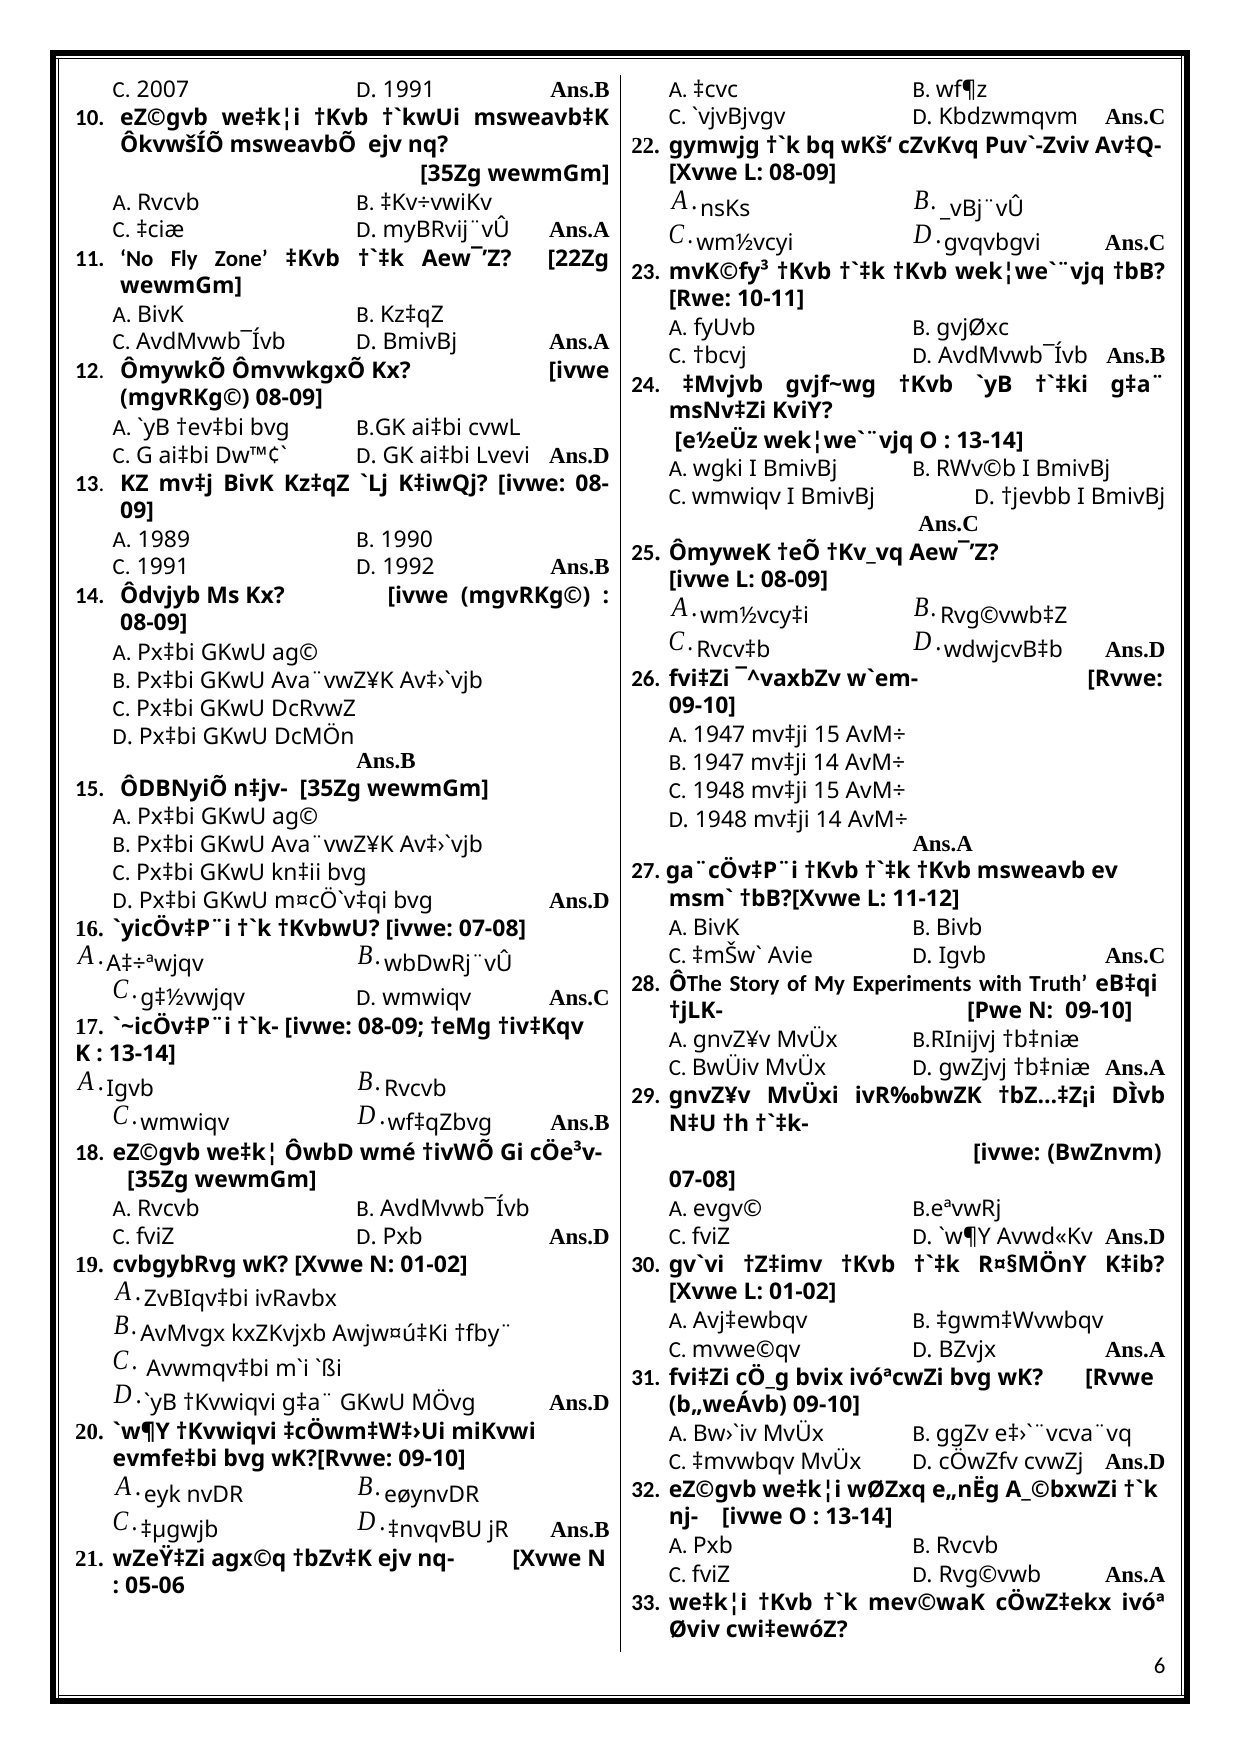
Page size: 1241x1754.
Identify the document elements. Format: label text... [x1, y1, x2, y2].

text A. Bw›`iv MvÜx B. ggZv e‡›`¨vcva¨vq [668, 1419, 1165, 1447]
text C. mvwe©qv D. BZvjx Ans.A [668, 1334, 1165, 1363]
text A. BivK B. Bivb [668, 913, 1165, 941]
text C. ‡mŠw` Avie D. Igvb Ans.C [668, 941, 1165, 969]
text C. ‡mvwbqv MvÜx D. cÖwZfv cvwZj Ans.D [668, 1447, 1165, 1475]
text A. wgki I BmivBj B. RWv©b I BmivBj [668, 454, 1165, 482]
text C. G ai‡bi Dw™¢` D. GK ai‡bi Lvevi Ans.D [112, 441, 609, 469]
text A. Rvcvb B. AvdMvwb¯Ívb [112, 1194, 609, 1222]
list wZeŸ‡Zi agx©q †bZv‡K ejv nq- [Xvwe N : 05-06 [75, 1544, 609, 1600]
text A. gnvZ¥v MvÜx B.RInijvj †b‡niæ [668, 1025, 1165, 1053]
text B. Px‡bi GKwU Ava¨vwZ¥K Av‡›`vjb [112, 830, 609, 858]
text 33. we‡k¦i †Kvb †`k mev©waK cÖwZ‡ekx ivóª Øviv cwi‡ewóZ? [631, 1588, 1165, 1644]
list `~icÖv‡P¨i †`k- [ivwe: 08-09; †eMg †iv‡Kqv K : 13-14] Igvb Rvcvb [75, 1012, 609, 1103]
text Rvcv‡b wdwjcvB‡b Ans.D [668, 630, 1165, 664]
text AvMvgx kxZKvjxb Awjw¤ú‡Ki †fby¨ Avwmqv‡bi m`i `ßi [112, 1314, 609, 1383]
text 26. fvi‡Zi ¯^vaxbZv w`em- [Rvwe: 09-10] [631, 664, 1165, 720]
text 14. Ôdvjyb Ms Kx? [ivwe (mgvRKg©) : 08-09] [75, 581, 609, 637]
text A. Px‡bi GKwU ag© [112, 802, 609, 830]
text C. 1948 mv‡ji 15 AvM÷ [668, 776, 1165, 804]
list `w¶Y †Kvwiqvi ‡cÖwm‡W‡›Ui miKvwi evmfe‡bi bvg wK?[Rvwe: 09-10] eyk nvDR eøynvDR ‡µgwjb ‡nvqvBU jR Ans.B [75, 1417, 609, 1544]
text A. Px‡bi GKwU ag© [112, 637, 609, 666]
text C. Px‡bi GKwU kn‡ii bvg [112, 858, 609, 886]
list gymwjg †`k bq wKš‘ cZvKvq Puv`-Zviv Av‡Q- [Xvwe L: 08-09] nsKs _vBj¨vÛ [631, 131, 1165, 223]
text A. BivK B. Kz‡qZ C. AvdMvwb¯Ívb D. BmivBj Ans.A [112, 300, 609, 356]
text A. 1947 mv‡ji 15 AvM÷ [668, 720, 1165, 748]
text C. fviZ D. Rvg©vwb Ans.A [668, 1559, 1165, 1588]
text 18. eZ©gvb we‡k¦ ÔwbD wmé †ivWÕ Gi cÖe³v- [35Zg wewmGm] [75, 1138, 609, 1194]
text C. BwÜiv MvÜx D. gwZjvj †b‡niæ Ans.A [668, 1053, 1165, 1081]
text B. Px‡bi GKwU Ava¨vwZ¥K Av‡›`vjb [112, 666, 609, 694]
text 29. gnvZ¥v MvÜxi ivR‰bwZK †bZ…‡Z¡i DÌvb N‡U †h †`‡k- [631, 1081, 1165, 1138]
text [35Zg wewmGm] [75, 159, 609, 187]
text 25. ÔmyweK †eÕ †Kv_vq Aew¯’Z? [ivwe L: 08-09] wm½vcy‡i Rvg©vwb‡Z [631, 538, 1165, 630]
text A. evgv© B.eªvwRj [668, 1194, 1165, 1222]
text B. 1947 mv‡ji 14 AvM÷ [668, 748, 1165, 776]
text 28. ÔThe Story of My Experiments with Truth’ eB‡qi †jLK- [Pwe N: 09-10] [631, 969, 1157, 1025]
text 30. gv`vi †Z‡imv †Kvb †`‡k R¤§MÖnY K‡ib? [Xvwe L: 01-02] [631, 1250, 1165, 1306]
text A. Rvcvb B. ‡Kv÷vwiKv C. ‡ciæ D. myBRvij¨vÛ Ans.A [112, 187, 609, 244]
text 15. ÔDBNyiÕ n‡jv- [35Zg wewmGm] [75, 774, 609, 802]
list `yicÖv‡P¨i †`k †KvbwU? [ivwe: 07-08] A‡÷ªwjqv wbDwRj¨vÛ [75, 914, 609, 978]
text C. fviZ D. Pxb Ans.D [112, 1222, 609, 1250]
text 24. ‡Mvjvb gvjf~wg †Kvb `yB †`‡ki g‡a¨ msNv‡Zi KviY? [631, 369, 1165, 426]
text 10. eZ©gvb we‡k¦i †Kvb †`kwUi msweavb‡K ÔkvwšÍÕ msweavbÕ ejv nq? [75, 103, 609, 159]
text A. `yB †ev‡bi bvg B.GK ai‡bi cvwL [112, 412, 609, 441]
text C. fviZ D. `w¶Y Avwd«Kv Ans.D [668, 1222, 1165, 1250]
text 27. ga¨cÖv‡P¨i †Kvb †`‡k †Kvb msweavb ev msm` †bB?[Xvwe L: 11-12] [631, 856, 1165, 913]
text A. fyUvb B. gvjØxc [668, 313, 1165, 341]
text [ivwe: (BwZnvm) 07-08] [631, 1138, 1165, 1194]
text 23. mvK©fy³ †Kvb †`‡k †Kvb wek¦we`¨vjq †bB? [Rwe: 10-11] [631, 257, 1165, 313]
text D. Px‡bi GKwU m¤cÖ`v‡qi bvg Ans.D [112, 886, 609, 914]
text `yB †Kvwiqvi g‡a¨ GKwU MÖvg Ans.D [112, 1383, 609, 1417]
text 13. KZ mv‡j BivK Kz‡qZ `Lj K‡iwQj? [ivwe: 08-09] [75, 469, 609, 525]
text C. wmwiqv I BmivBj D. †jevbb I BmivBj Ans.C [668, 482, 1165, 538]
text D. Px‡bi GKwU DcMÖn Ans.B [112, 722, 609, 774]
text 12. ÔmywkÕ ÔmvwkgxÕ Kx? [ivwe (mgvRKg©) 08-09] [75, 356, 609, 412]
text 32. eZ©gvb we‡k¦i wØZxq e„nËg A_©bxwZi †`k nj- [ivwe O : 13-14] [631, 1475, 1165, 1531]
text C. †bcvj D. AvdMvwb¯Ívb Ans.B [668, 341, 1165, 369]
text wmwiqv wf‡qZbvg Ans.B [112, 1103, 609, 1138]
text [e½eÜz wek¦we`¨vjq O : 13-14] [631, 426, 1165, 454]
text 11. ‘No Fly Zone’ ‡Kvb †`‡k Aew¯’Z? [22Zg wewmGm] [75, 244, 609, 300]
text wm½vcyi gvqvbgvi Ans.C [668, 223, 1165, 257]
text C. Px‡bi GKwU DcRvwZ [112, 694, 609, 722]
text A. Pxb B. Rvcvb [668, 1531, 1165, 1559]
text D. 1948 mv‡ji 14 AvM÷ Ans.A [668, 804, 1165, 856]
text A. Avj‡ewbqv B. ‡gwm‡Wvwbqv [668, 1306, 1165, 1334]
list cvbgybRvg wK? [Xvwe N: 01-02] ZvBIqv‡bi ivRavbx [75, 1250, 609, 1314]
text A. ‡cvc B. wf¶z C. `vjvBjvgv D. Kbdzwmqvm Ans.C [668, 75, 1165, 131]
text C. 2007 D. 1991 Ans.B [112, 75, 609, 103]
text A. 1989 B. 1990 C. 1991 D. 1992 Ans.B [112, 525, 609, 581]
text 31. fvi‡Zi cÖ_g bvix ivóªcwZi bvg wK? [Rvwe (b„weÁvb) 09-10] [631, 1363, 1165, 1419]
text g‡½vwjqv D. wmwiqv Ans.C [112, 978, 609, 1012]
